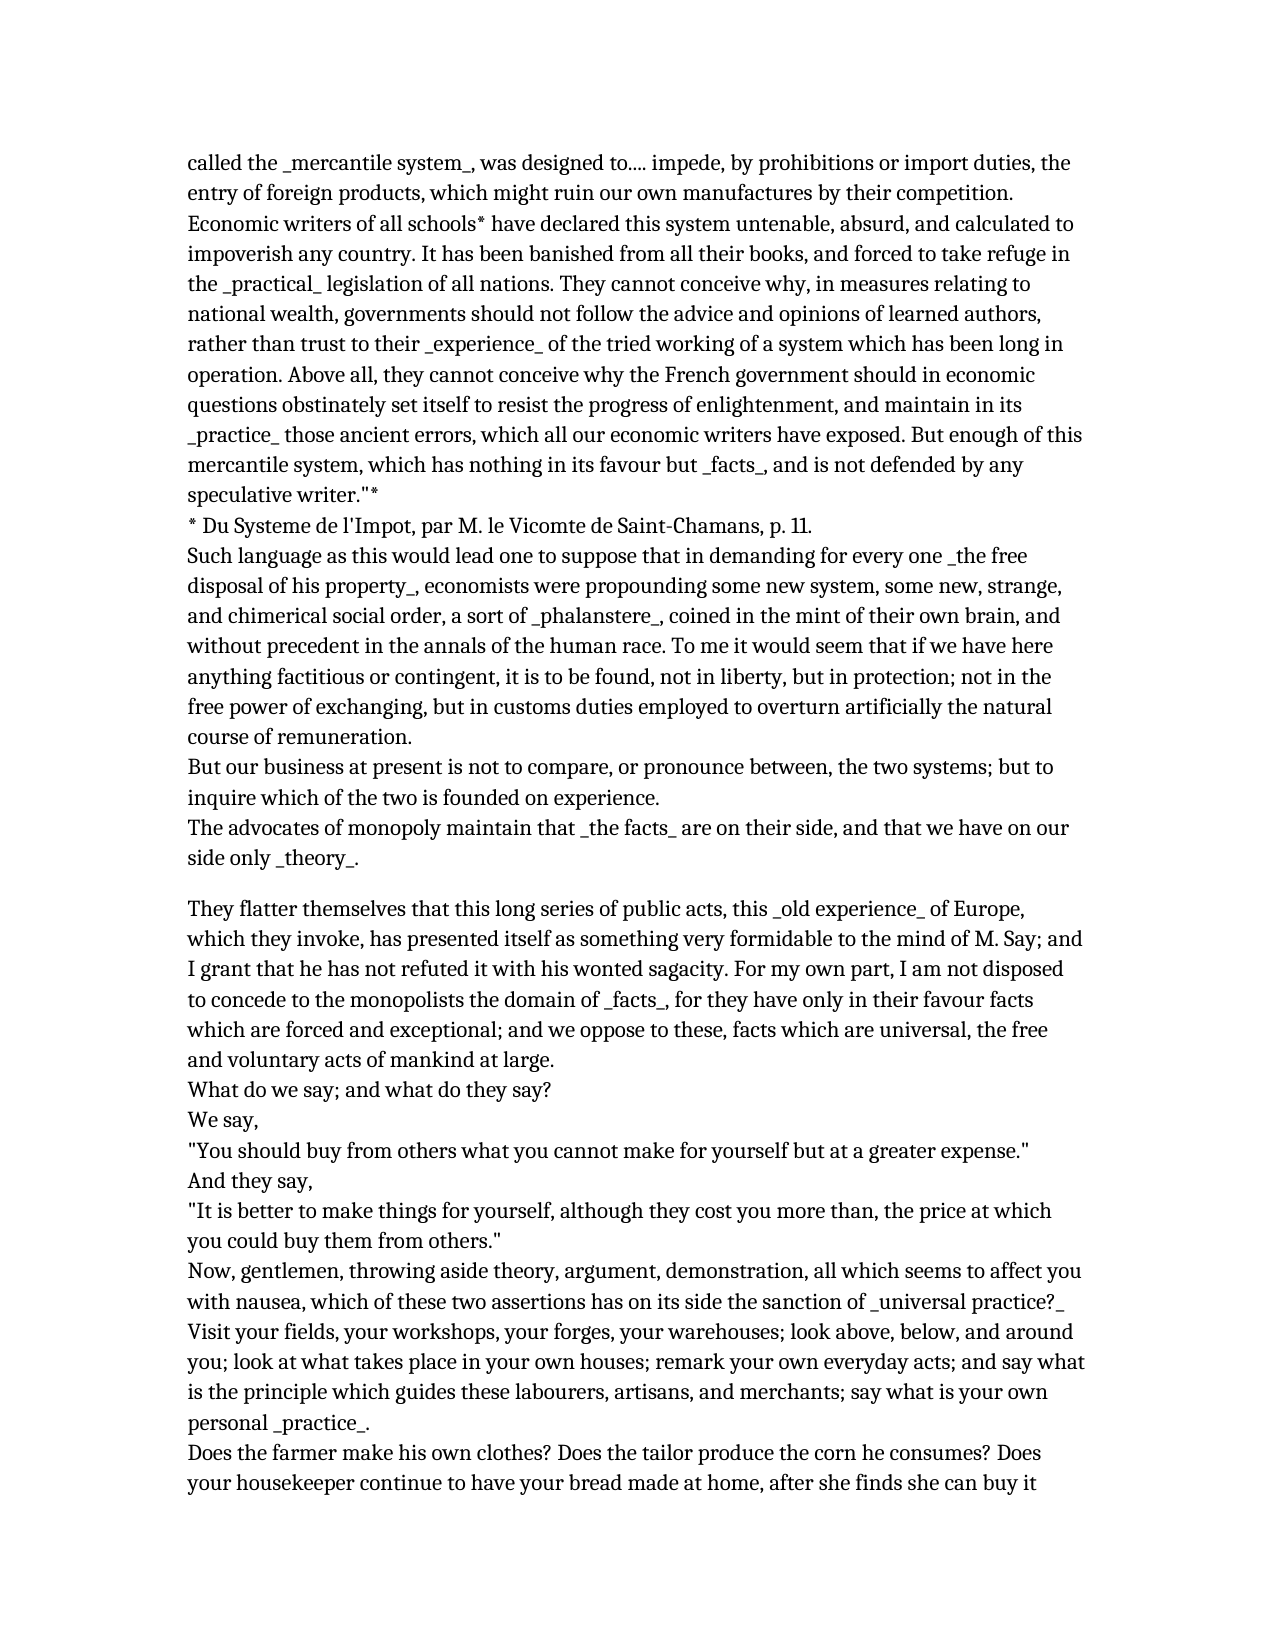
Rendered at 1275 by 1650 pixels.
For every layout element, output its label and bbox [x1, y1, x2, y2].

text [187, 150, 1087, 871]
text [187, 896, 1087, 1496]
